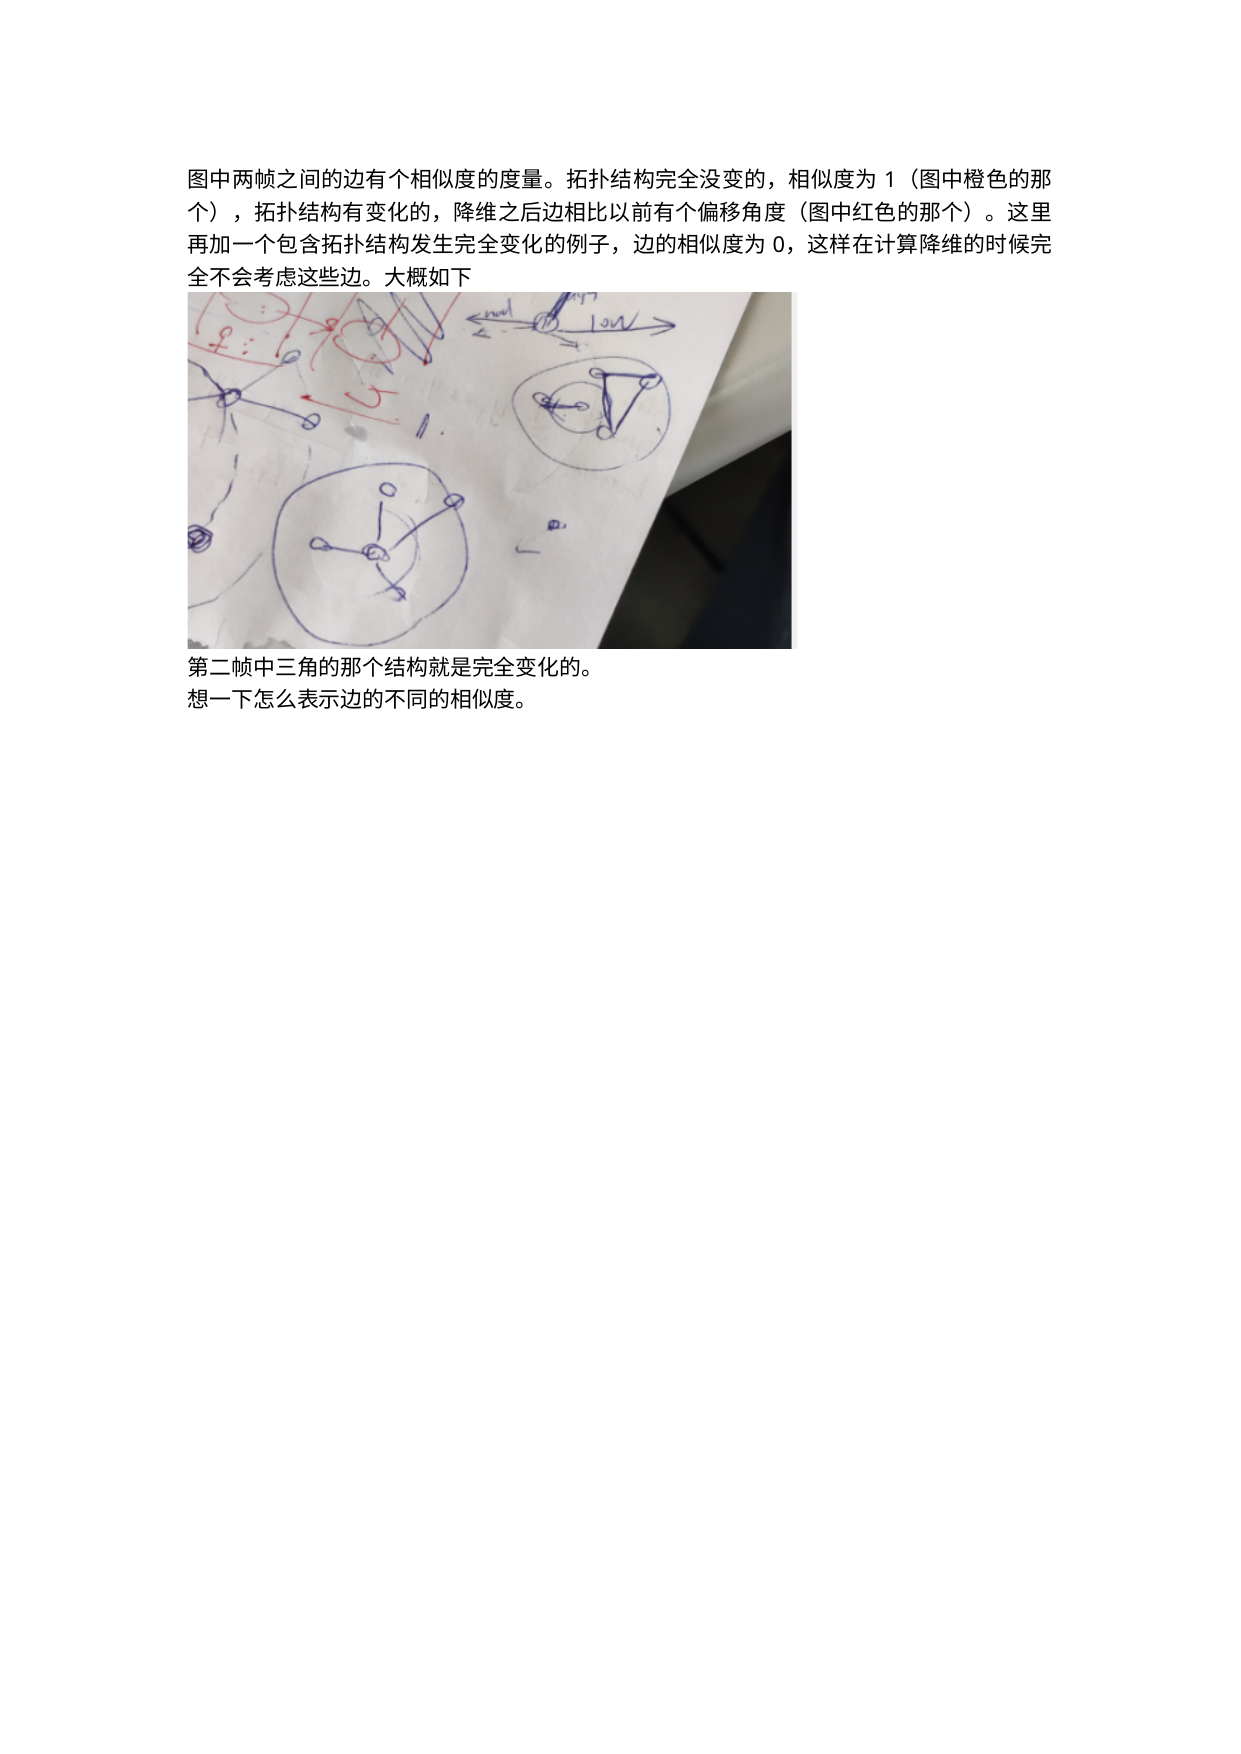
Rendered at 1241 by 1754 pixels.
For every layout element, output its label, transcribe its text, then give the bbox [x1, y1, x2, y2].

text 第二帧中三角的那个结构就是完全变化的。 [187, 649, 1053, 682]
text 图中两帧之间的边有个相似度的度量。拓扑结构完全没变的，相似度为1（图中橙色的那个），拓扑结构有变化的，降维之后边相比以前有个偏移角度（图中红色的那个）。这里再加一个包含拓扑结构发生完全变化的例子，边的相似度为0，这样在计算降维的时候完全不会考虑这些边。大概如下 [187, 162, 1053, 292]
picture [187, 292, 798, 649]
text 想一下怎么表示边的不同的相似度。 [187, 682, 1053, 714]
